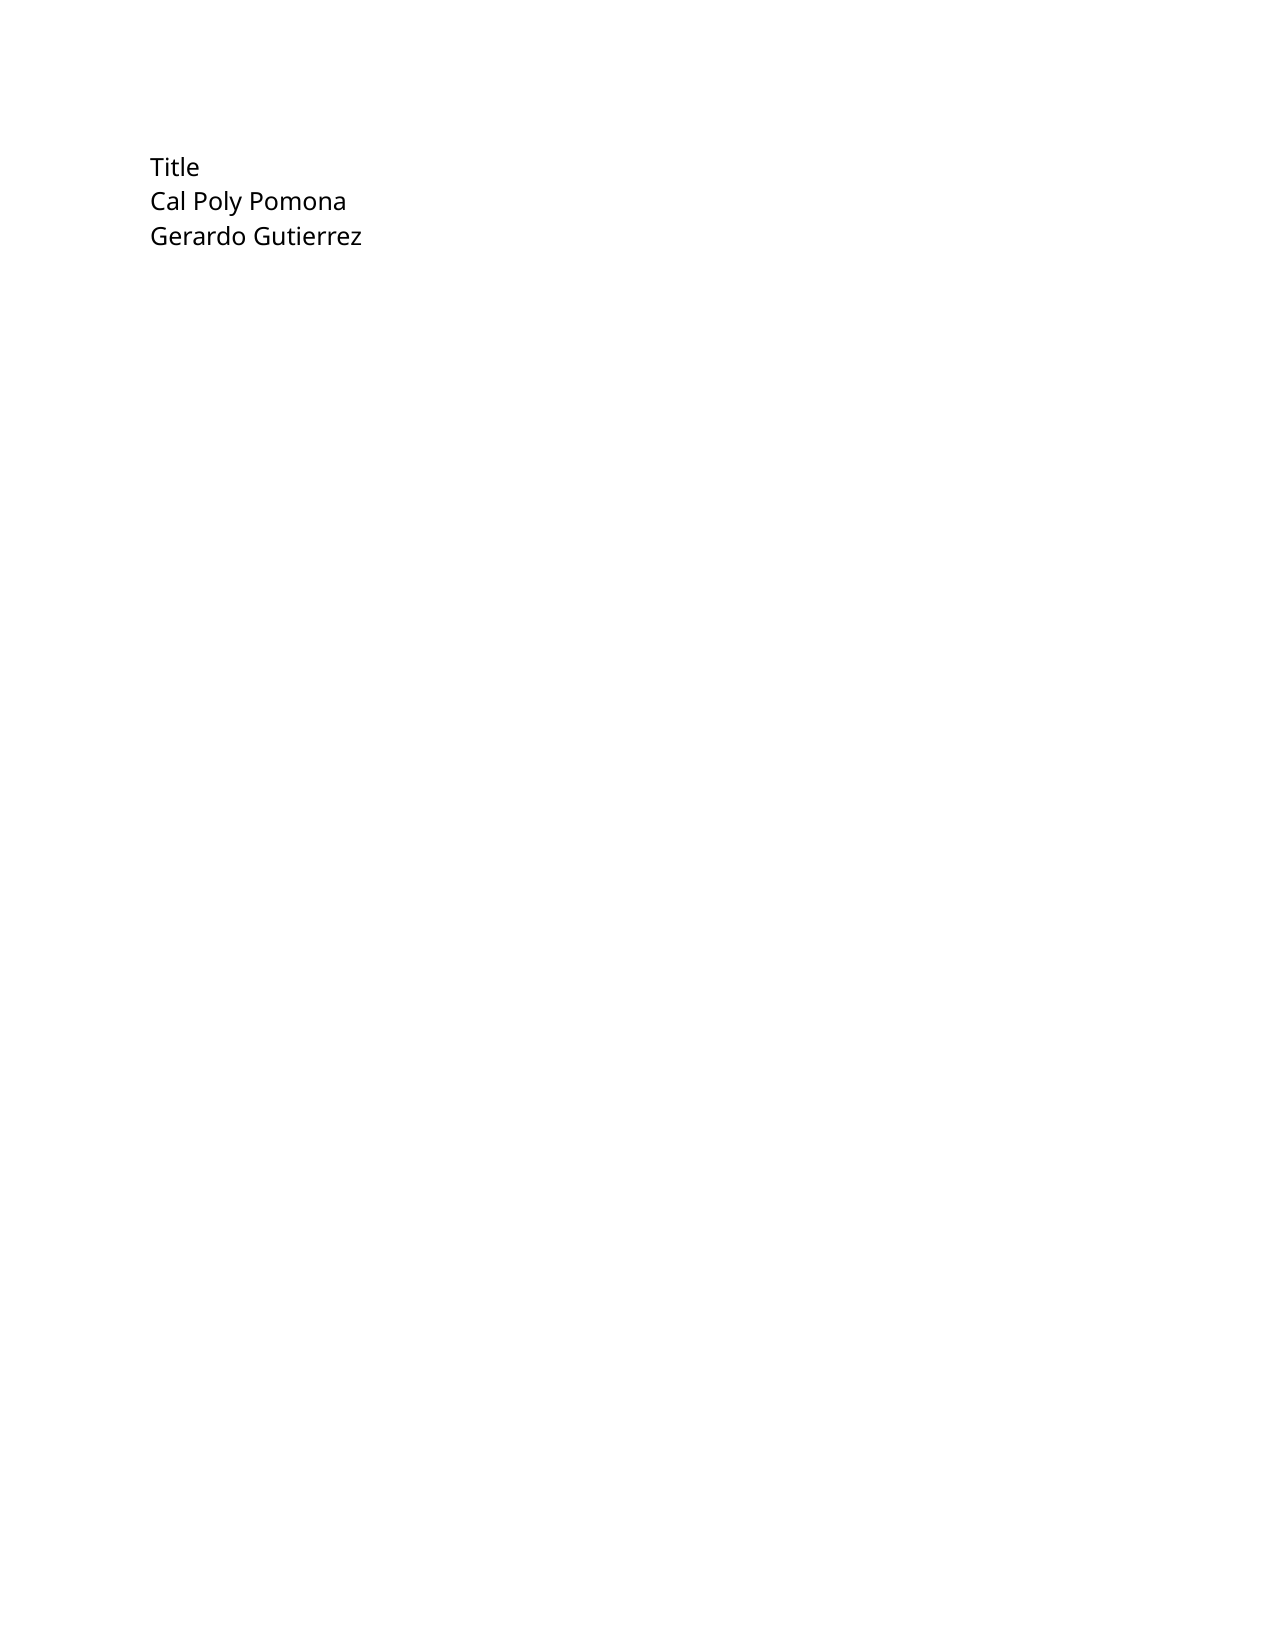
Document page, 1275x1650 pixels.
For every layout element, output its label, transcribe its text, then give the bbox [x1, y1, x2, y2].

text Cal Poly Pomona [150, 184, 1125, 218]
text Gerardo Gutierrez [150, 218, 1125, 252]
text Title [150, 150, 1125, 184]
